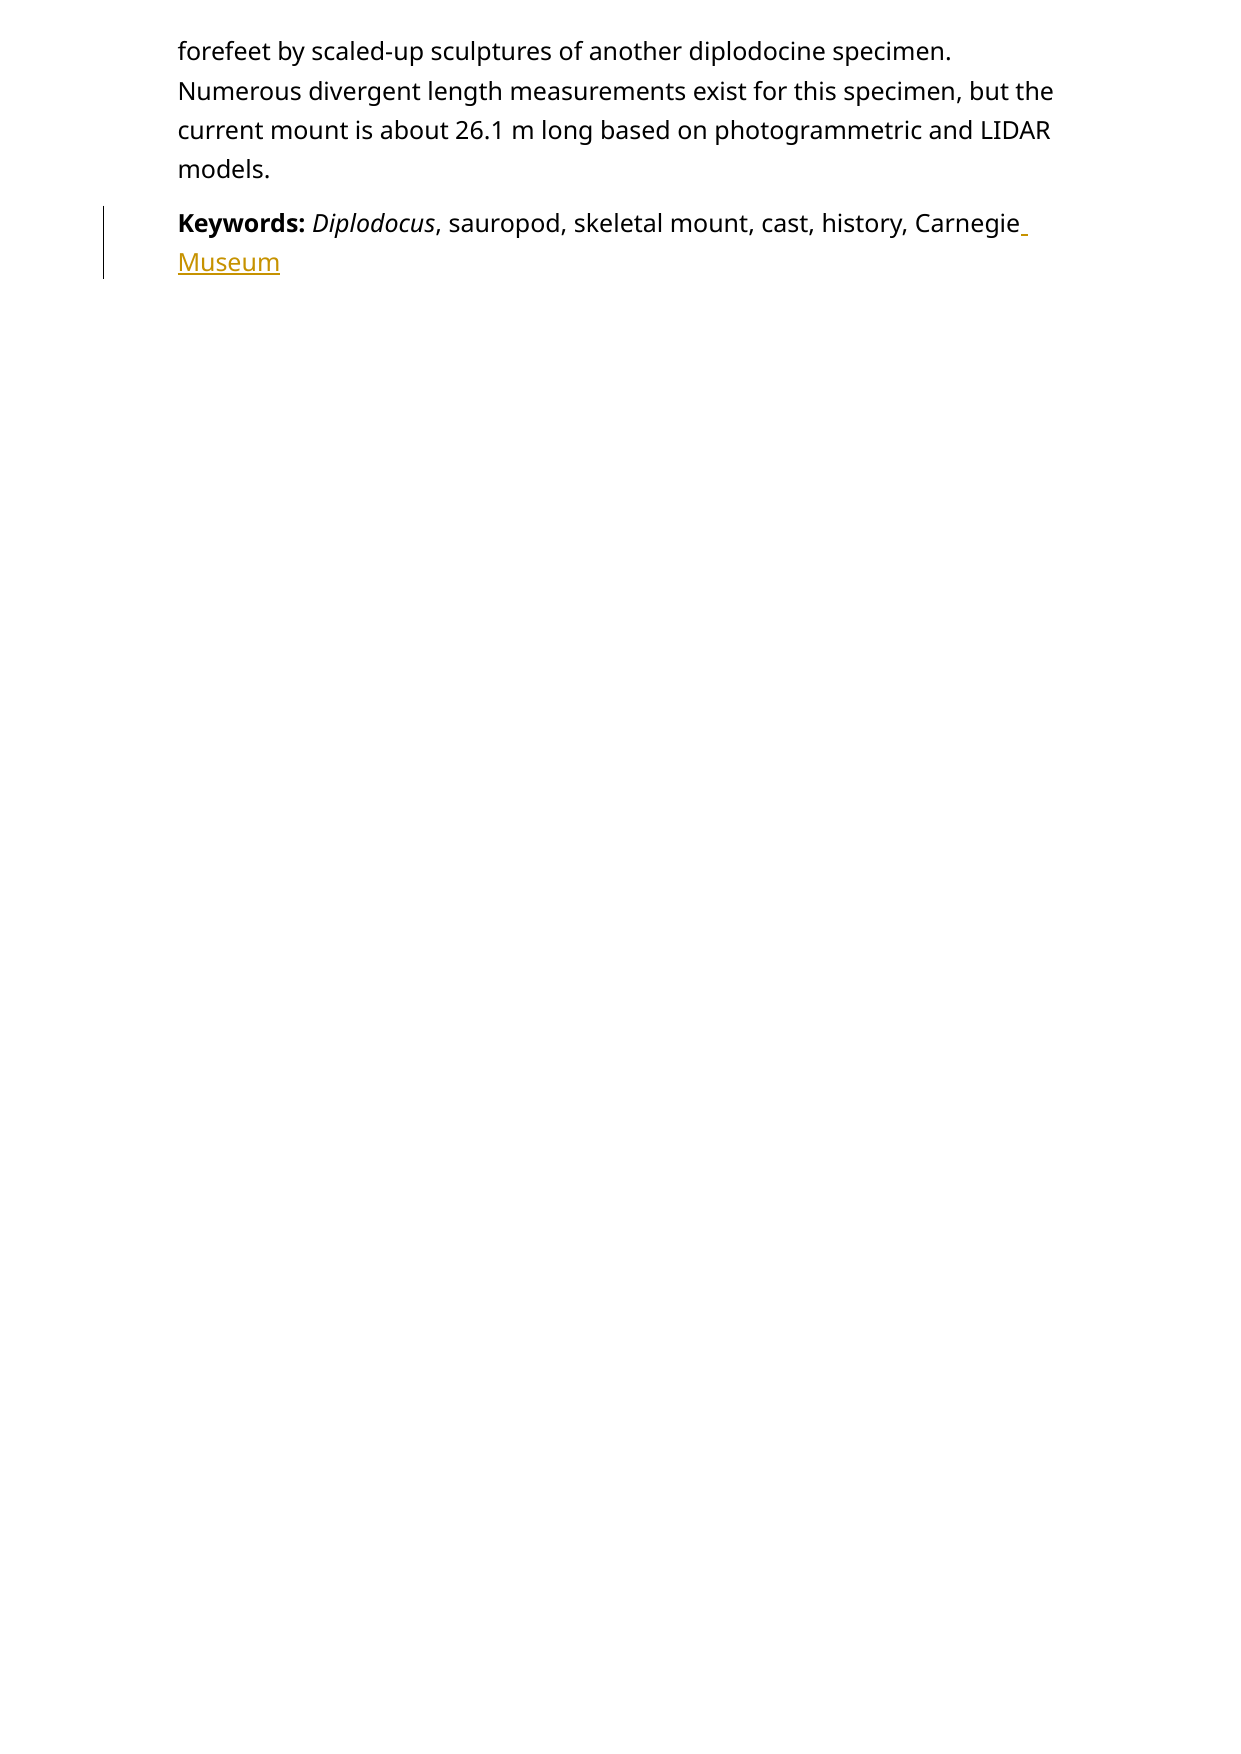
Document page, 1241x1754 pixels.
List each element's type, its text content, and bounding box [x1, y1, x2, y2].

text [177, 34, 1063, 186]
text Keywords: Diplodocus, sauropod, skeletal mount, cast, history, Carnegie [177, 206, 1063, 279]
